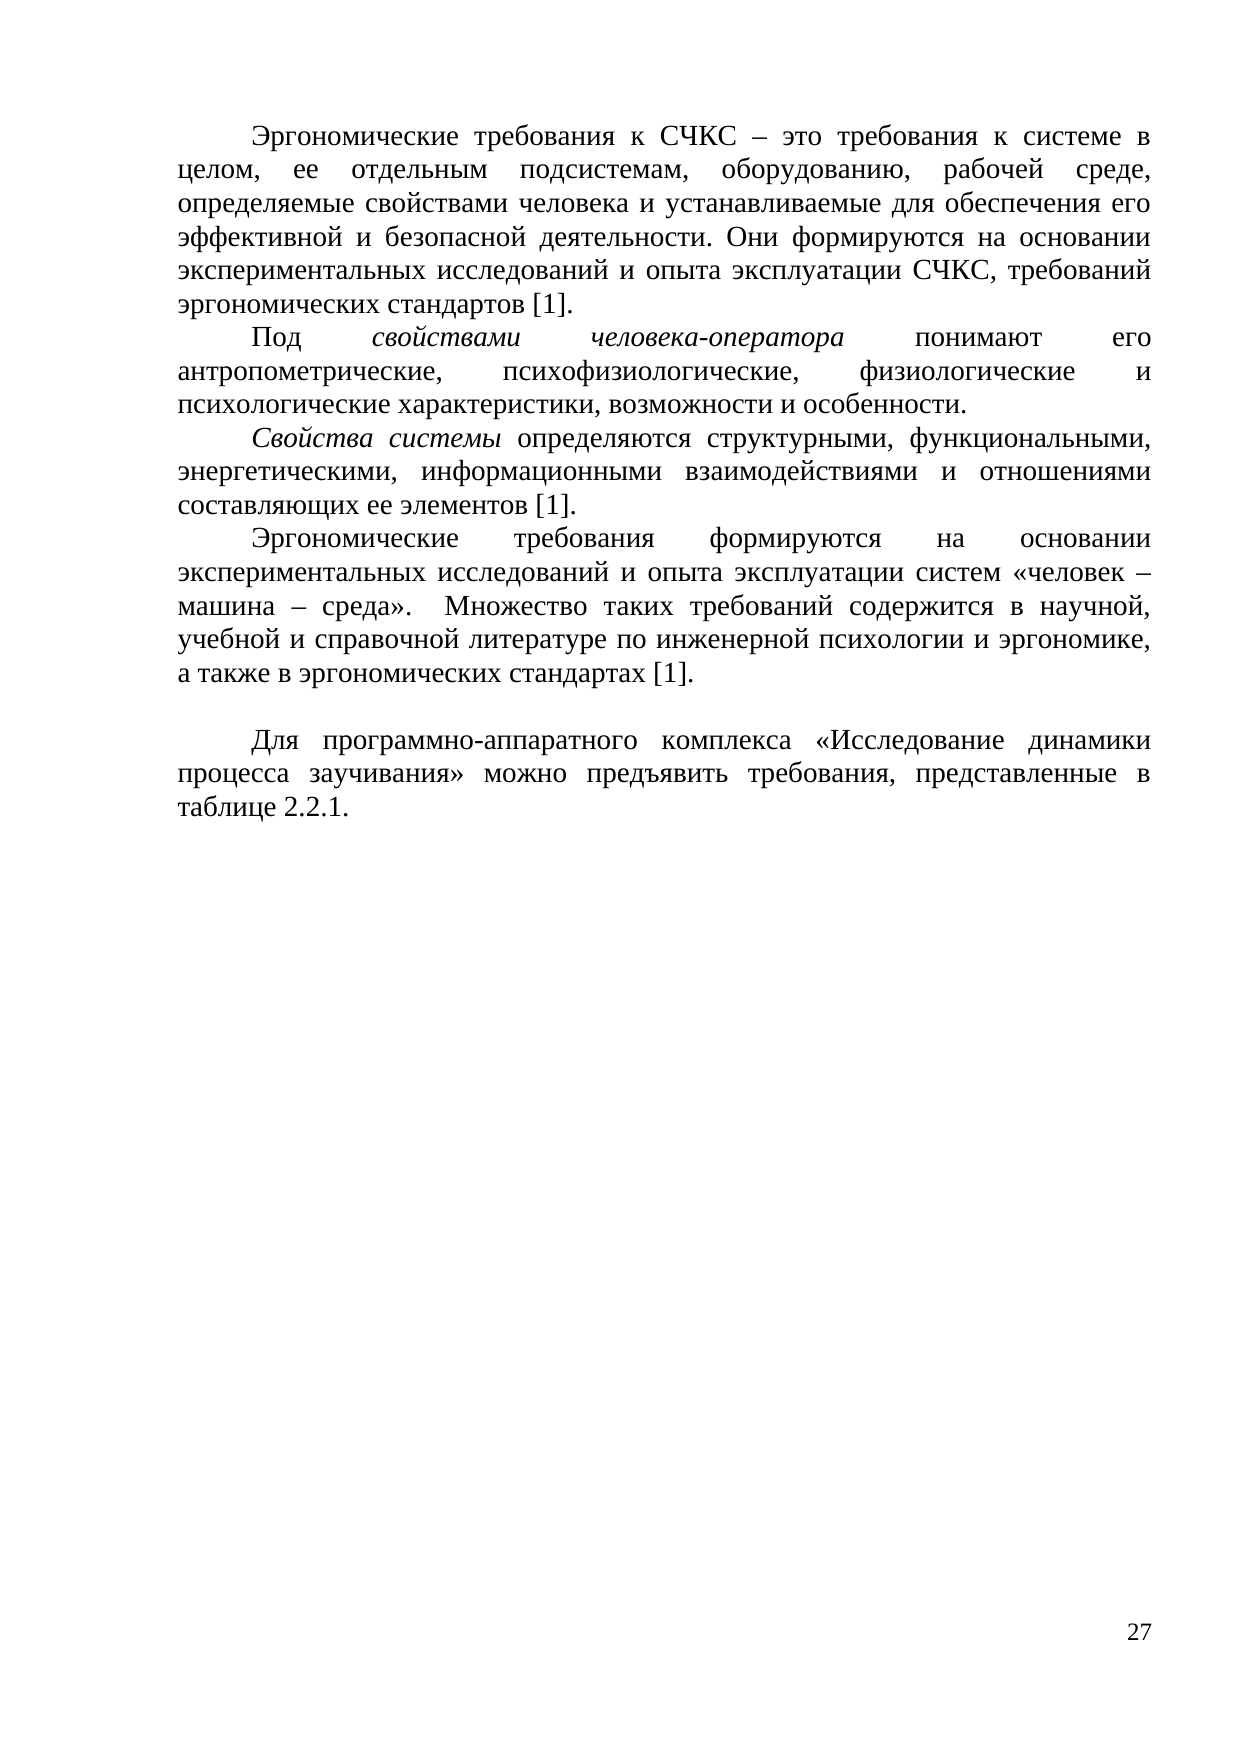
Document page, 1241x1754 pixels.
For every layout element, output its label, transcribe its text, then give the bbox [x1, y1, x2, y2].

text Эргономические требования к СЧКС – это требования к системе в целом, ее отдельным подсистемам, оборудованию, рабочей среде, определяемые свойствами человека и устанавливаемые для обеспечения его эффективной и безопасной деятельности. Они формируются на основании экспериментальных исследований и опыта эксплуатации СЧКС, требований эргономических стандартов [1]. [177, 118, 1152, 319]
text Для программно-аппаратного комплекса «Исследование динамики процесса заучивания» можно предъявить требования, представленные в таблице 2.2.1. [177, 722, 1152, 822]
text Эргономические требования формируются на основании экспериментальных исследований и опыта эксплуатации систем «человек – машина – среда». Множество таких требований содержится в научной, учебной и справочной литературе по инженерной психологии и эргономике, а также в эргономических стандартах [1]. [177, 521, 1152, 688]
text Свойства системы определяются структурными, функциональными, энергетическими, информационными взаимодействиями и отношениями составляющих ее элементов [1]. [177, 420, 1152, 521]
text Под свойствами человека-оператора понимают его антропометрические, психофизиологические, физиологические и психологические характеристики, возможности и особенности. [177, 319, 1152, 420]
